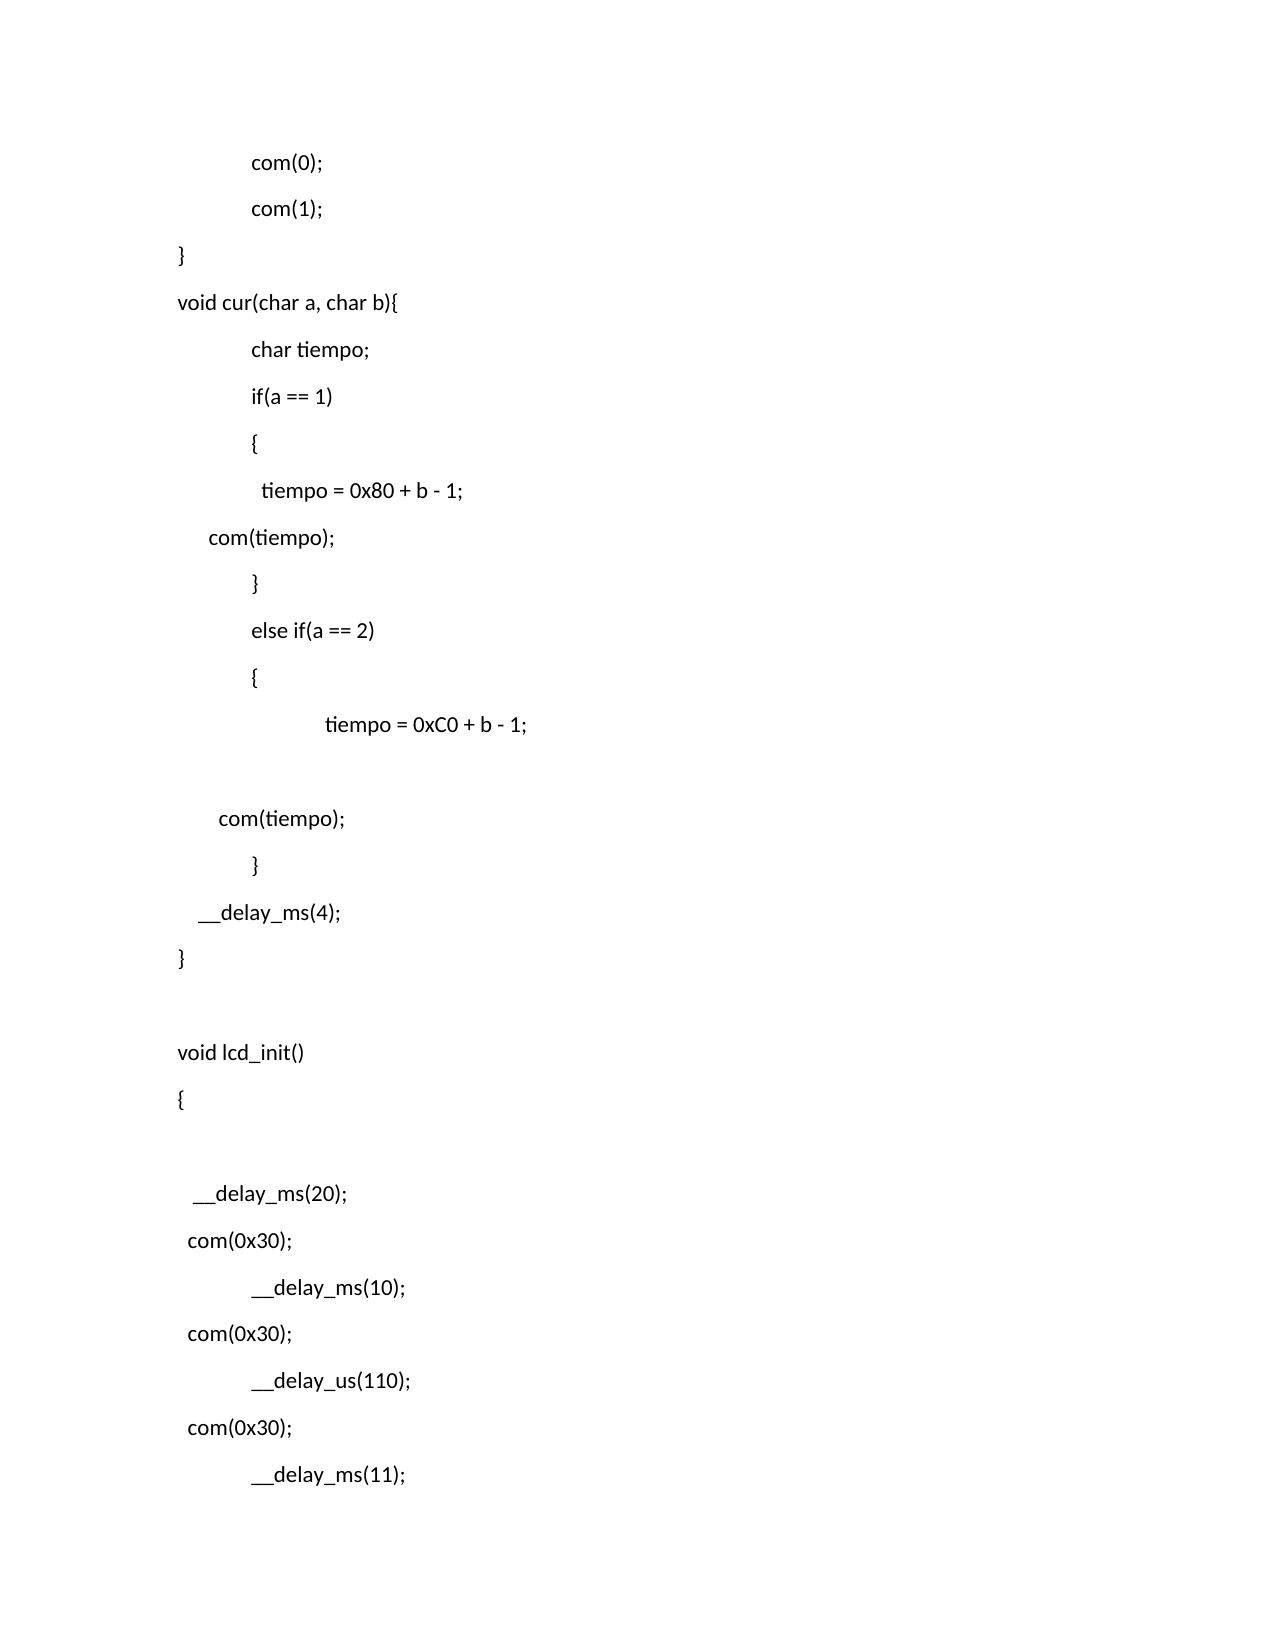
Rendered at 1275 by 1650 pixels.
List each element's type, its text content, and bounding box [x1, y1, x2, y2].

text com(tiempo); [177, 523, 1098, 551]
text com(0x30); [177, 1319, 1098, 1347]
text __delay_ms(20); [177, 1179, 1098, 1207]
text com(0x30); [177, 1413, 1098, 1441]
text char tiempo; [177, 335, 1098, 363]
text com(0); [177, 148, 1098, 176]
text } [177, 944, 1098, 972]
text com(tiempo); [177, 804, 1098, 832]
text tiempo = 0x80 + b - 1; [177, 476, 1098, 504]
text } [177, 241, 1098, 269]
text } [177, 569, 1098, 597]
text void lcd_init() [177, 1038, 1098, 1066]
text if(a == 1) [177, 382, 1098, 410]
text { [177, 1085, 1098, 1113]
text { [177, 663, 1098, 691]
text __delay_us(110); [177, 1366, 1098, 1394]
text __delay_ms(11); [177, 1460, 1098, 1488]
text } [177, 851, 1098, 879]
text com(0x30); [177, 1226, 1098, 1254]
text void cur(char a, char b){ [177, 288, 1098, 316]
text __delay_ms(4); [177, 898, 1098, 926]
text { [177, 429, 1098, 457]
text else if(a == 2) [177, 616, 1098, 644]
text com(1); [177, 194, 1098, 222]
text __delay_ms(10); [177, 1273, 1098, 1301]
text tiempo = 0xC0 + b - 1; [177, 710, 1098, 738]
